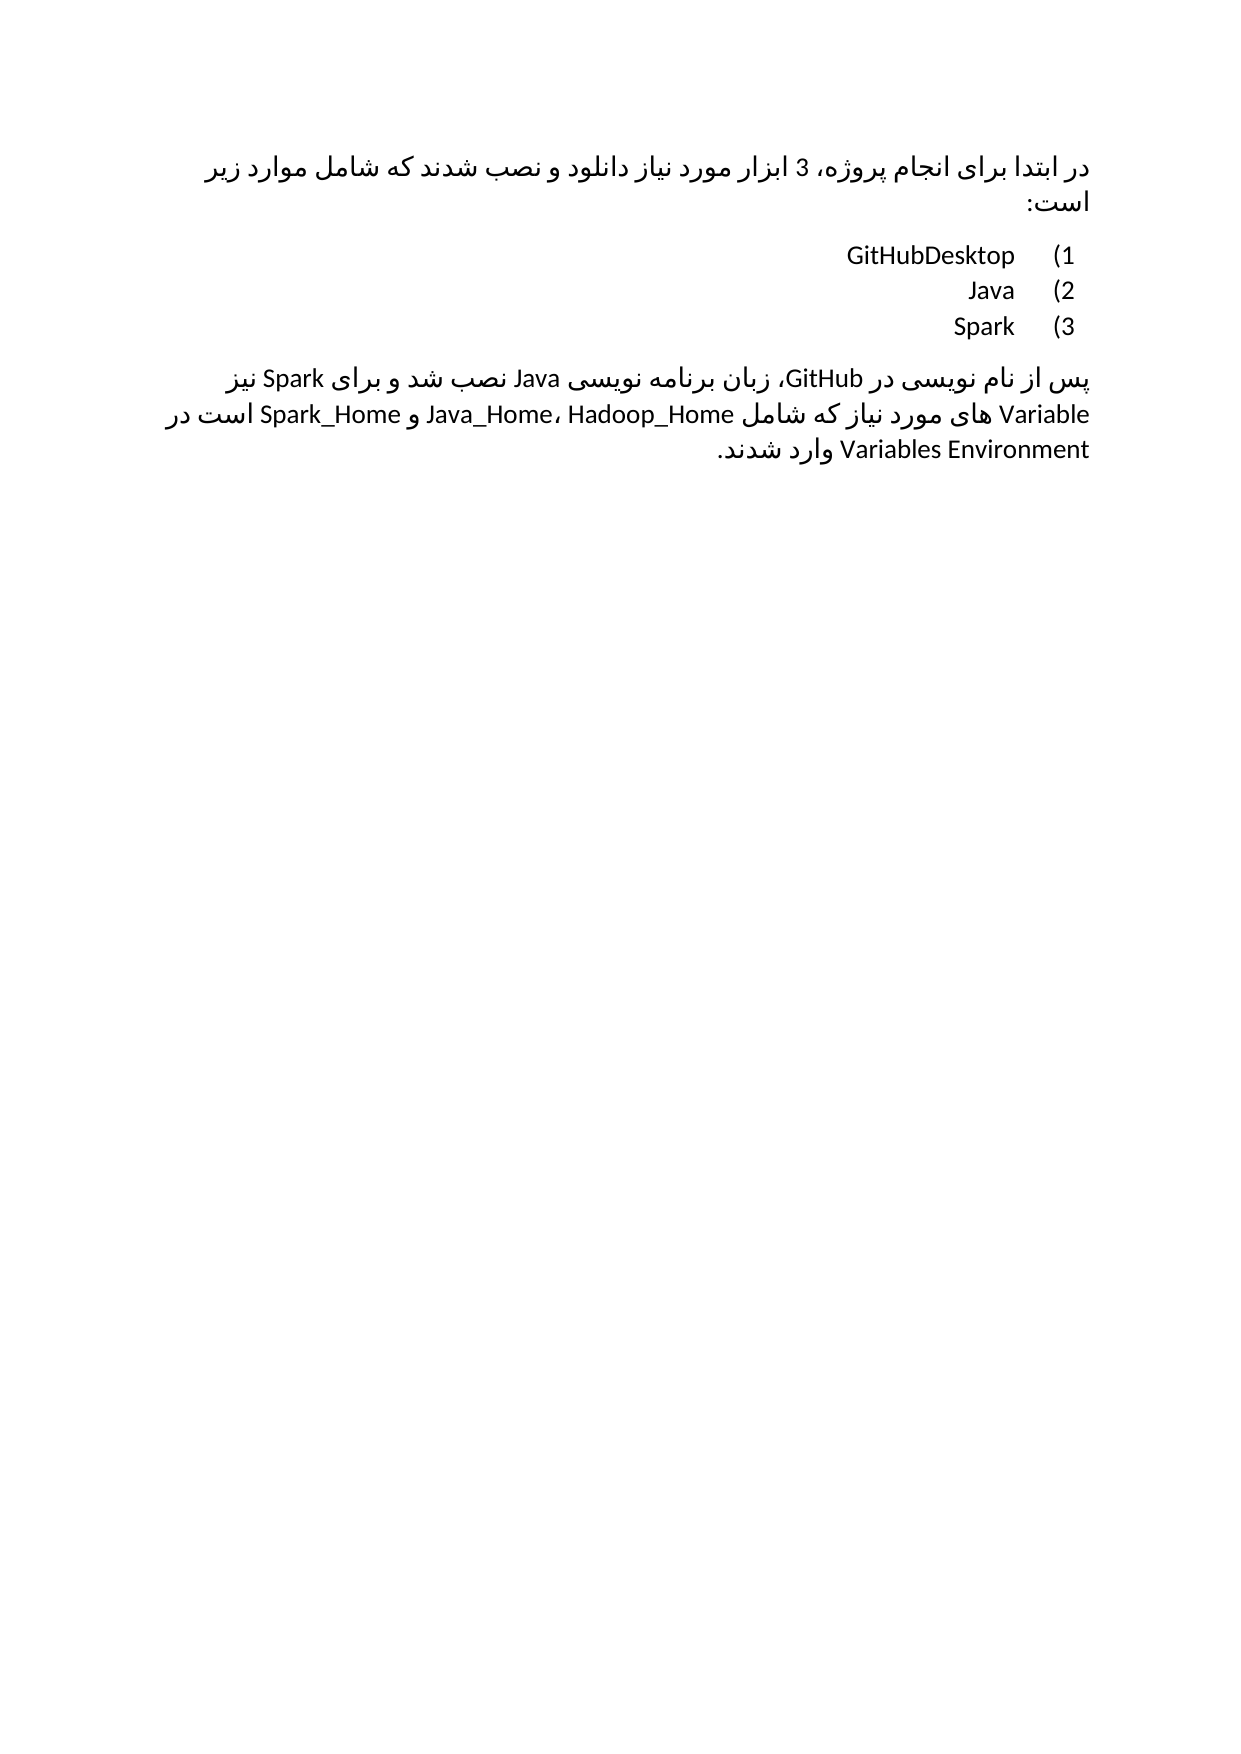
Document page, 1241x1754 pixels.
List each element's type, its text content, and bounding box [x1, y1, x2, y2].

list Java [150, 273, 1053, 307]
text پس از نام نویسی در GitHub، زبان برنامه نویسی Java نصب شد و برای Spark نیز Variable های مورد نیاز که شامل Java_Home، Hadoop_Home و Spark_Home است در Variables Environment وارد شدند. [150, 361, 1090, 466]
list GitHubDesktop [150, 238, 1053, 271]
list Spark [150, 309, 1053, 342]
text در ابتدا برای انجام پروژه، 3 ابزار مورد نیاز دانلود و نصب شدند که شامل موارد زیر است: [150, 150, 1090, 219]
